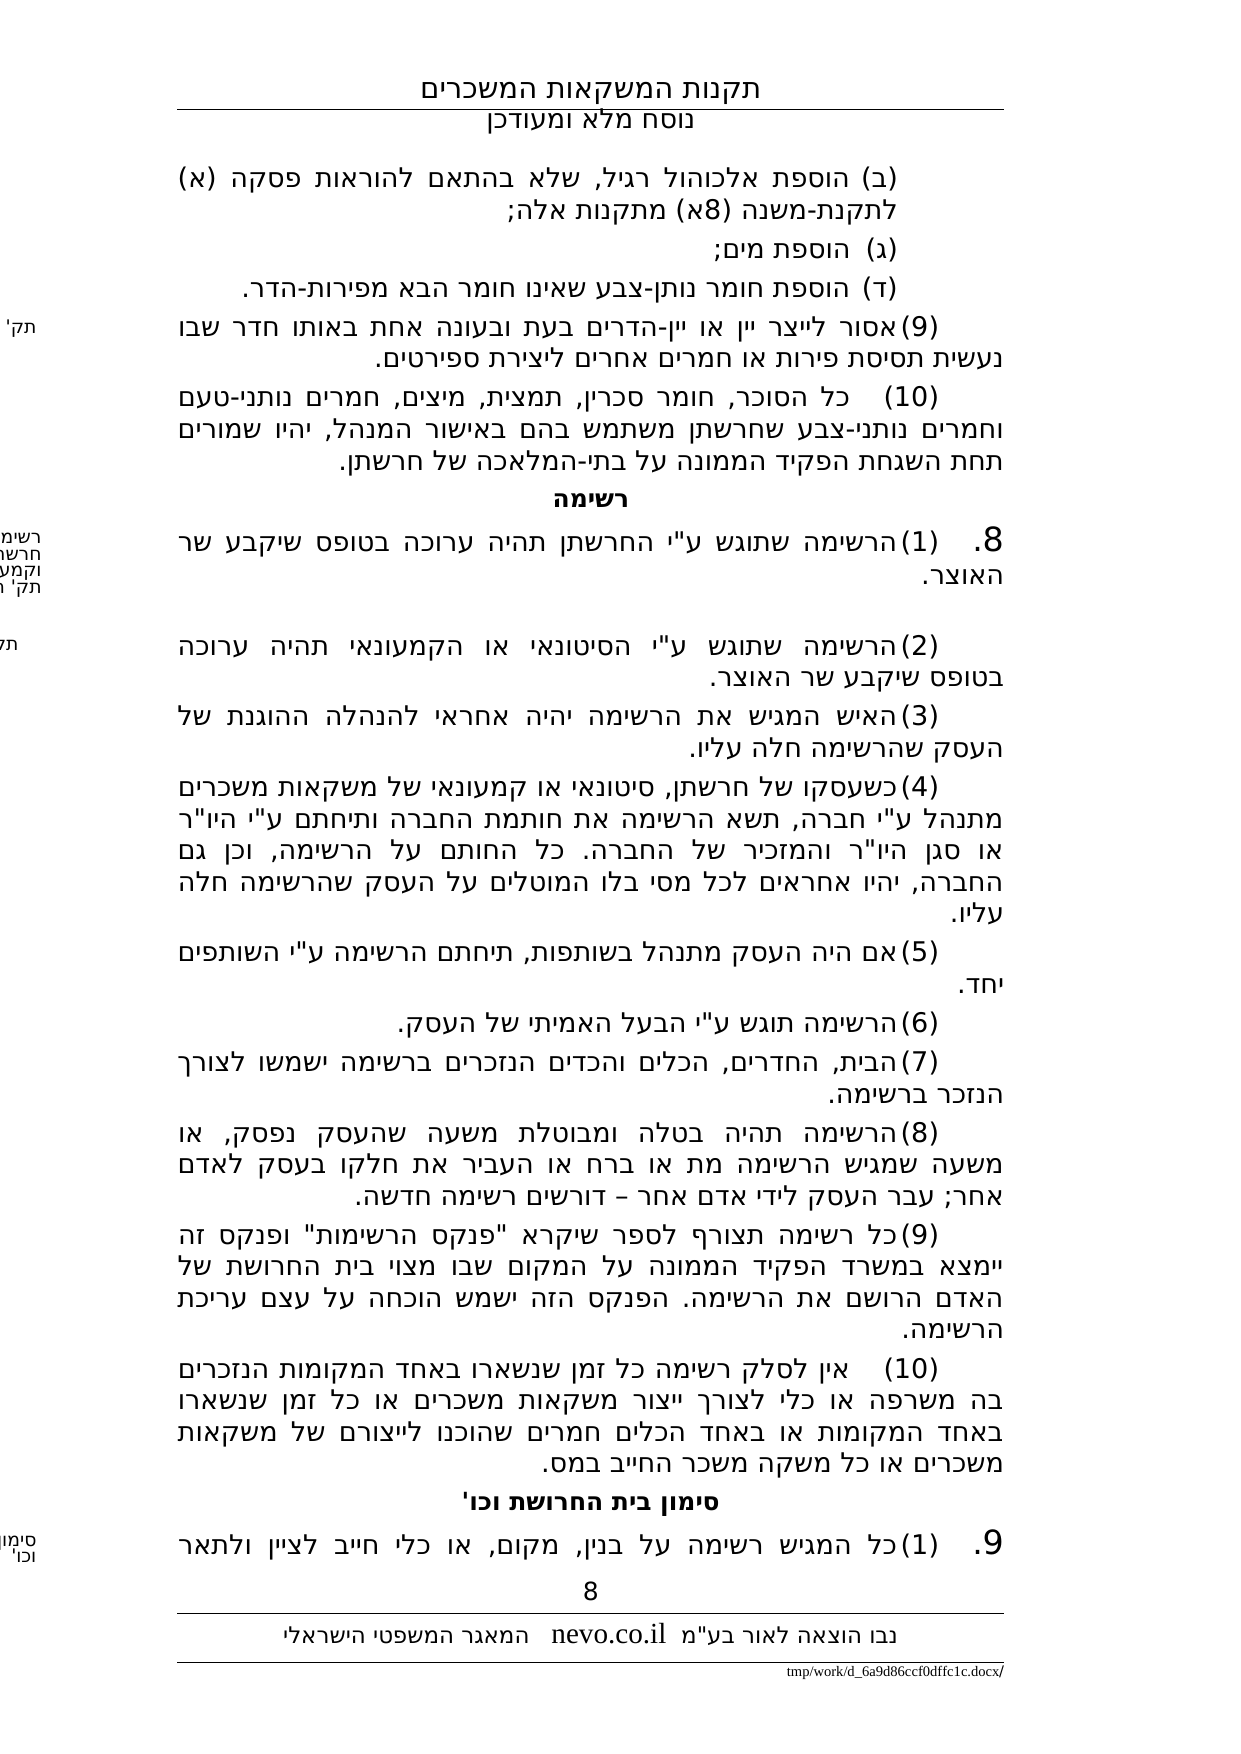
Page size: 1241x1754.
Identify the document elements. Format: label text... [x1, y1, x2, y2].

text (5) אם היה העסק מתנהל בשותפות, תיחתם הרשימה ע"י השותפים יחד. [177, 937, 1004, 1000]
text (ג) הוספת מים; [177, 233, 898, 264]
text רשימה [177, 484, 1004, 513]
text (ד) הוספת חומר נותן-צבע שאינו חומר הבא מפירות-הדר. [177, 272, 898, 304]
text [177, 1523, 1004, 1562]
text (4) כשעסקו של חרשתן, סיטונאי או קמעונאי של משקאות משכרים מתנהל ע"י חברה, תשא הרשימה את חותמת החברה ותיחתם ע"י היו"ר או סגן היו"ר והמזכיר של החברה. כל החותם על הרשימה, וכן גם החברה, יהיו אחראים לכל מסי בלו המוטלים על העסק שהרשימה חלה עליו. [177, 771, 1004, 929]
text (9) כל רשימה תצורף לספר שיקרא "פנקס הרשימות" ופנקס זה יימצא במשרד הפקיד הממונה על המקום שבו מצוי בית החרושת של האדם הרושם את הרשימה. הפנקס הזה ישמש הוכחה על עצם עריכת הרשימה. [177, 1219, 1004, 1345]
text (7) הבית, החדרים, הכלים והכדים הנזכרים ברשימה ישמשו לצורך הנזכר ברשימה. [177, 1046, 1004, 1109]
text (2) הרשימה שתוגש ע"י הסיטונאי או הקמעונאי תהיה ערוכה בטופס שיקבע שר האוצר. [177, 630, 1004, 693]
text סימון בית החרושת וכו' [177, 1487, 1004, 1516]
text (3) האיש המגיש את הרשימה יהיה אחראי להנהלה ההוגנת של העסק שהרשימה חלה עליו. [177, 701, 1004, 764]
text (ב) הוספת אלכוהול רגיל, שלא בהתאם להוראות פסקה (א) לתקנת-משנה (8א) מתקנות אלה; [177, 162, 898, 226]
text 8. (1) הרשימה שתוגש ע"י החרשתן תהיה ערוכה בטופס שיקבע שר האוצר. [177, 521, 1004, 591]
text (10) אין לסלק רשימה כל זמן שנשארו באחד המקומות הנזכרים בה משרפה או כלי לצורך ייצור משקאות משכרים או כל זמן שנשארו באחד המקומות או באחד הכלים חמרים שהוכנו לייצורם של משקאות משכרים או כל משקה משכר החייב במס. [177, 1353, 1004, 1479]
text (6) הרשימה תוגש ע"י הבעל האמיתי של העסק. [177, 1007, 1004, 1039]
text (8) הרשימה תהיה בטלה ומבוטלת משעה שהעסק נפסק, או משעה שמגיש הרשימה מת או ברח או העביר את חלקו בעסק לאדם אחר; עבר העסק לידי אדם אחר – דורשים רשימה חדשה. [177, 1117, 1004, 1212]
text (9) אסור לייצר יין או יין-הדרים בעת ובעונה אחת באותו חדר שבו נעשית תסיסת פירות או חמרים אחרים ליצירת ספירטים. [177, 311, 1004, 374]
text (10) כל הסוכר, חומר סכרין, תמצית, מיצים, חמרים נותני-טעם וחמרים נותני-צבע שחרשתן משתמש בהם באישור המנהל, יהיו שמורים תחת השגחת הפקיד הממונה על בתי-המלאכה של חרשתן. [177, 382, 1004, 476]
